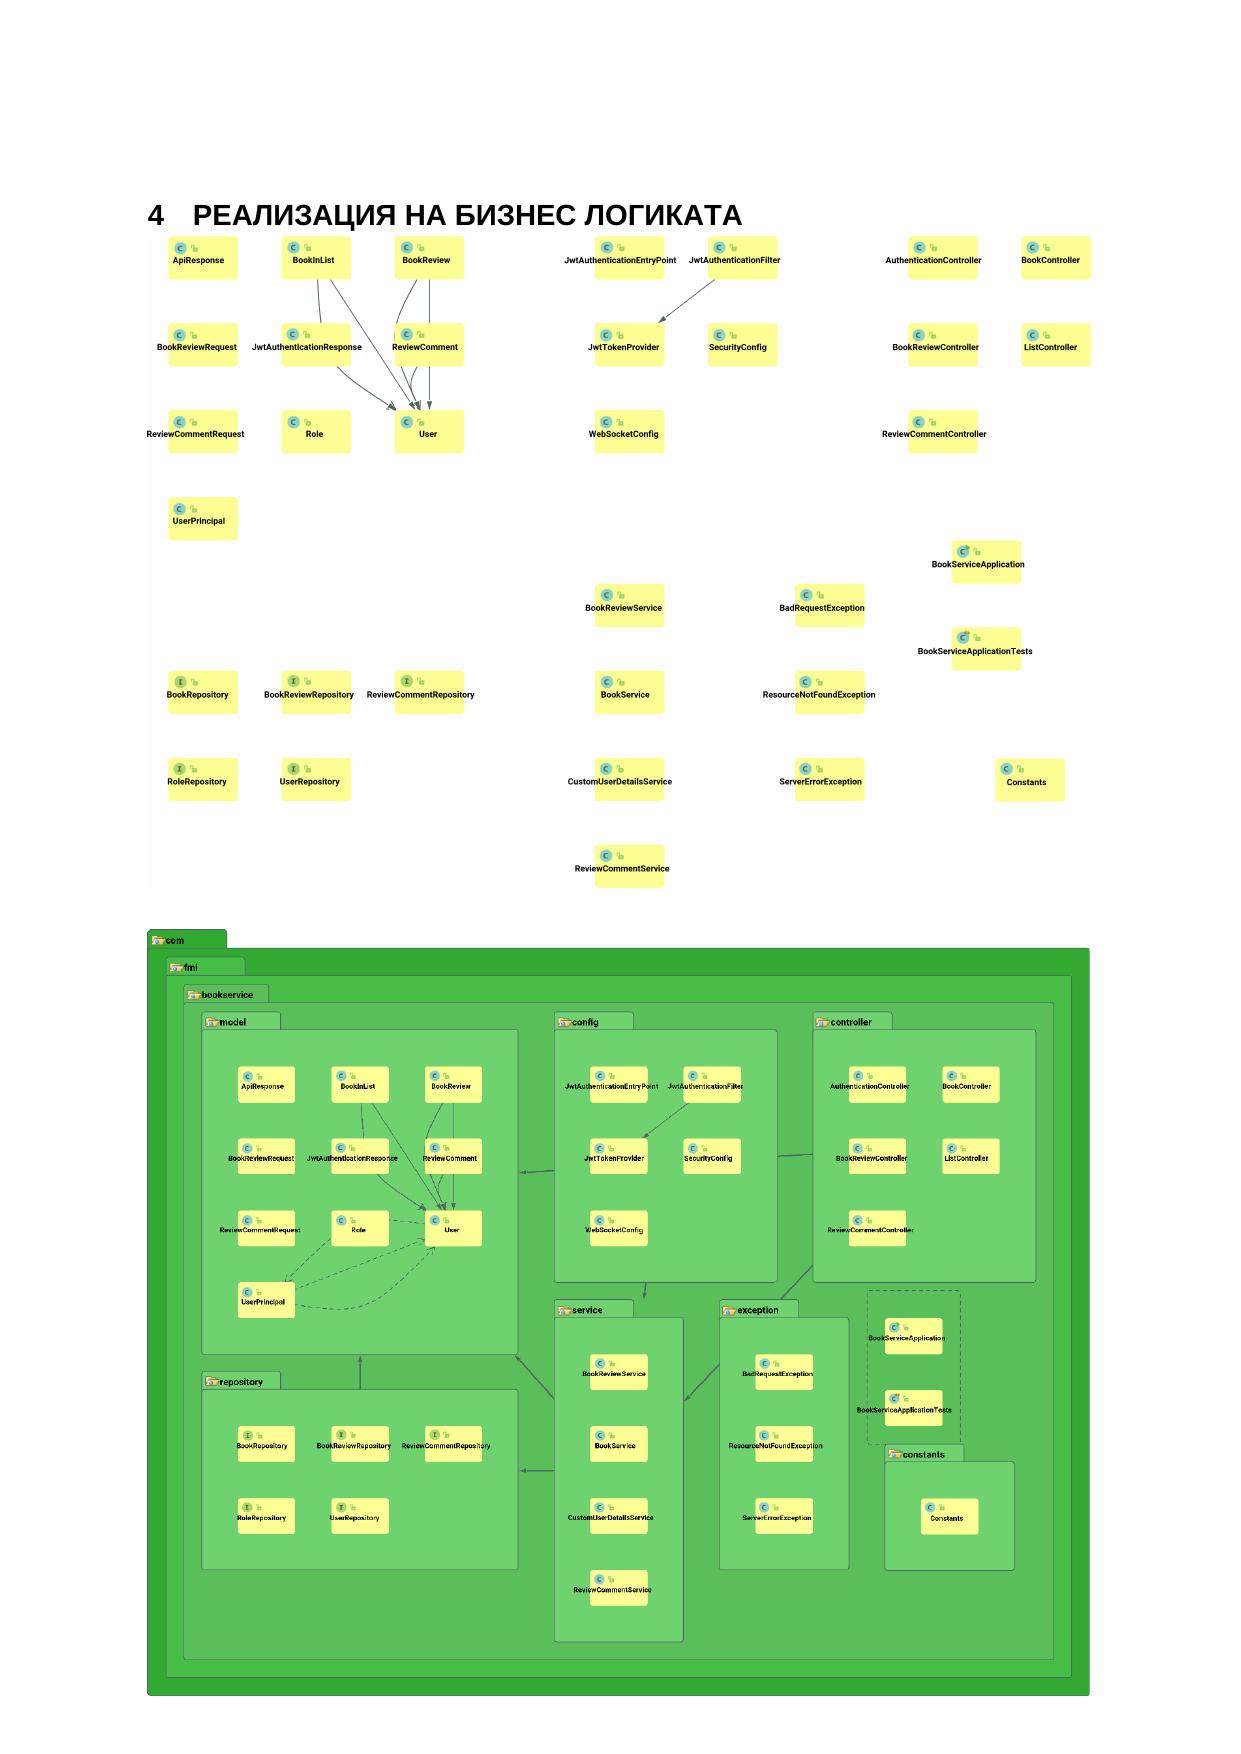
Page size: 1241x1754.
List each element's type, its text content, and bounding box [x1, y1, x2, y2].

subtitle Реализация на бизнес логиката [148, 198, 1093, 231]
picture [147, 236, 1091, 888]
picture [147, 929, 1090, 1696]
